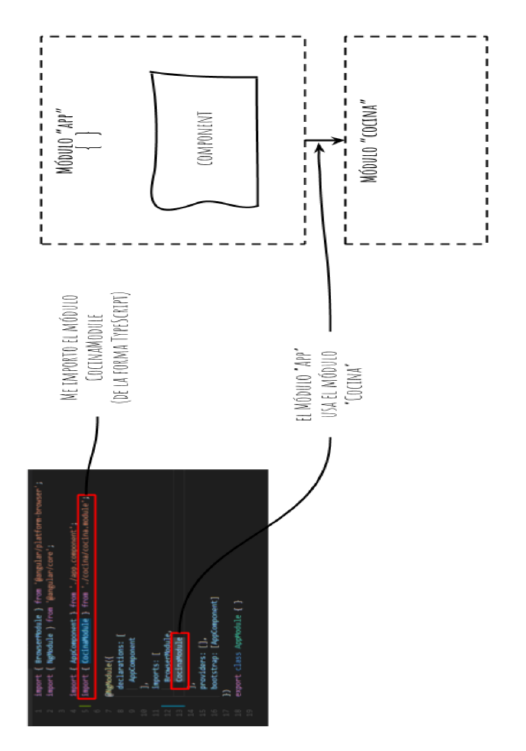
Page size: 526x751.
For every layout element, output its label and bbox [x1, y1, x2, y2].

picture [19, 23, 508, 731]
